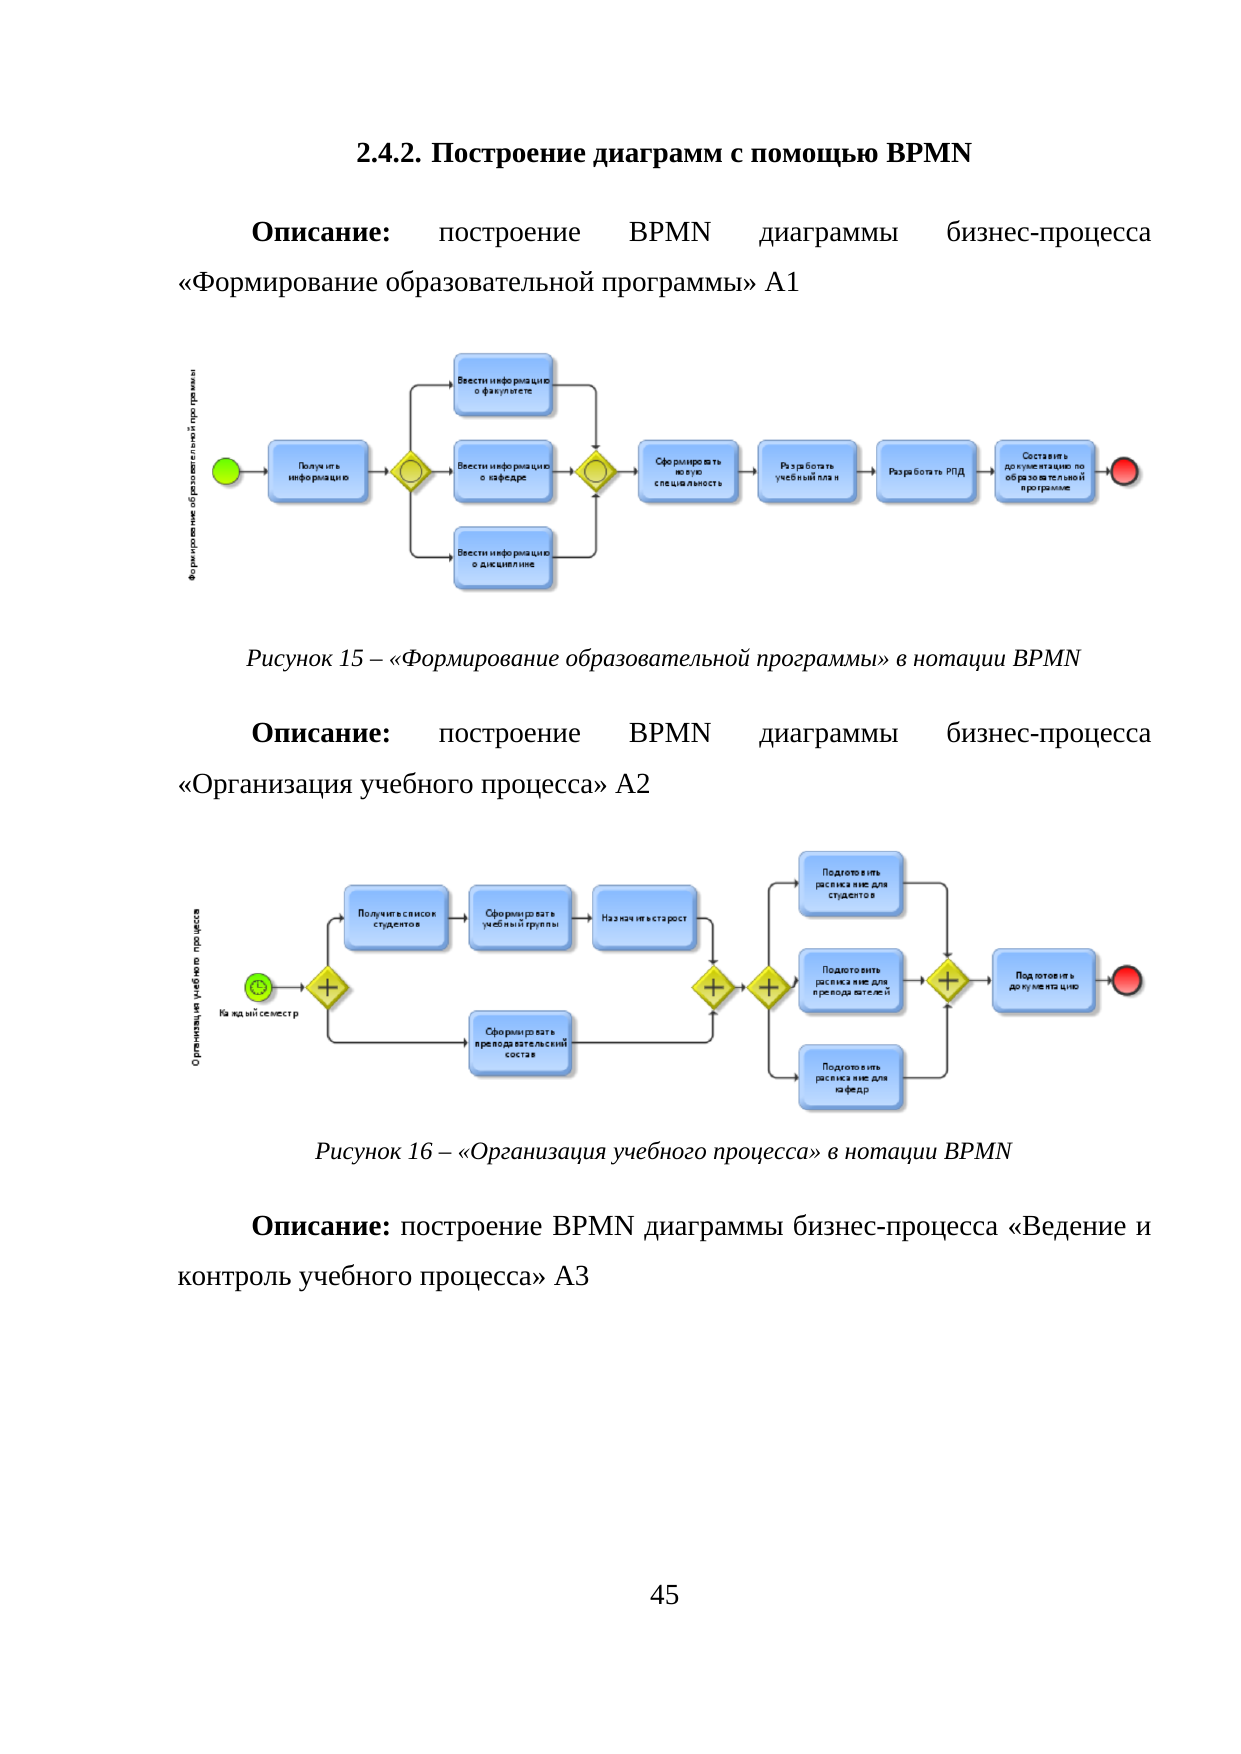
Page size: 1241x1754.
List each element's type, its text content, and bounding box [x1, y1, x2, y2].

list Рисунок 15 – «Формирование образовательной программы» в нотации BPMN [177, 643, 1152, 672]
subtitle Построение диаграмм с помощью BPMN [176, 135, 1152, 168]
text Описание: построение BPMN диаграммы бизнес-процесса «Ведение и контроль учебного процесса» А3 [177, 1208, 1152, 1292]
list Рисунок 16 – «Организация учебного процесса» в нотации BPMN [177, 1136, 1152, 1165]
picture [177, 344, 1152, 598]
picture [180, 845, 1149, 1120]
text Описание: построение BPMN диаграммы бизнес-процесса «Формирование образовательной программы» А1 [177, 214, 1152, 298]
text Описание: построение BPMN диаграммы бизнес-процесса «Организация учебного процесса» А2 [177, 716, 1152, 799]
